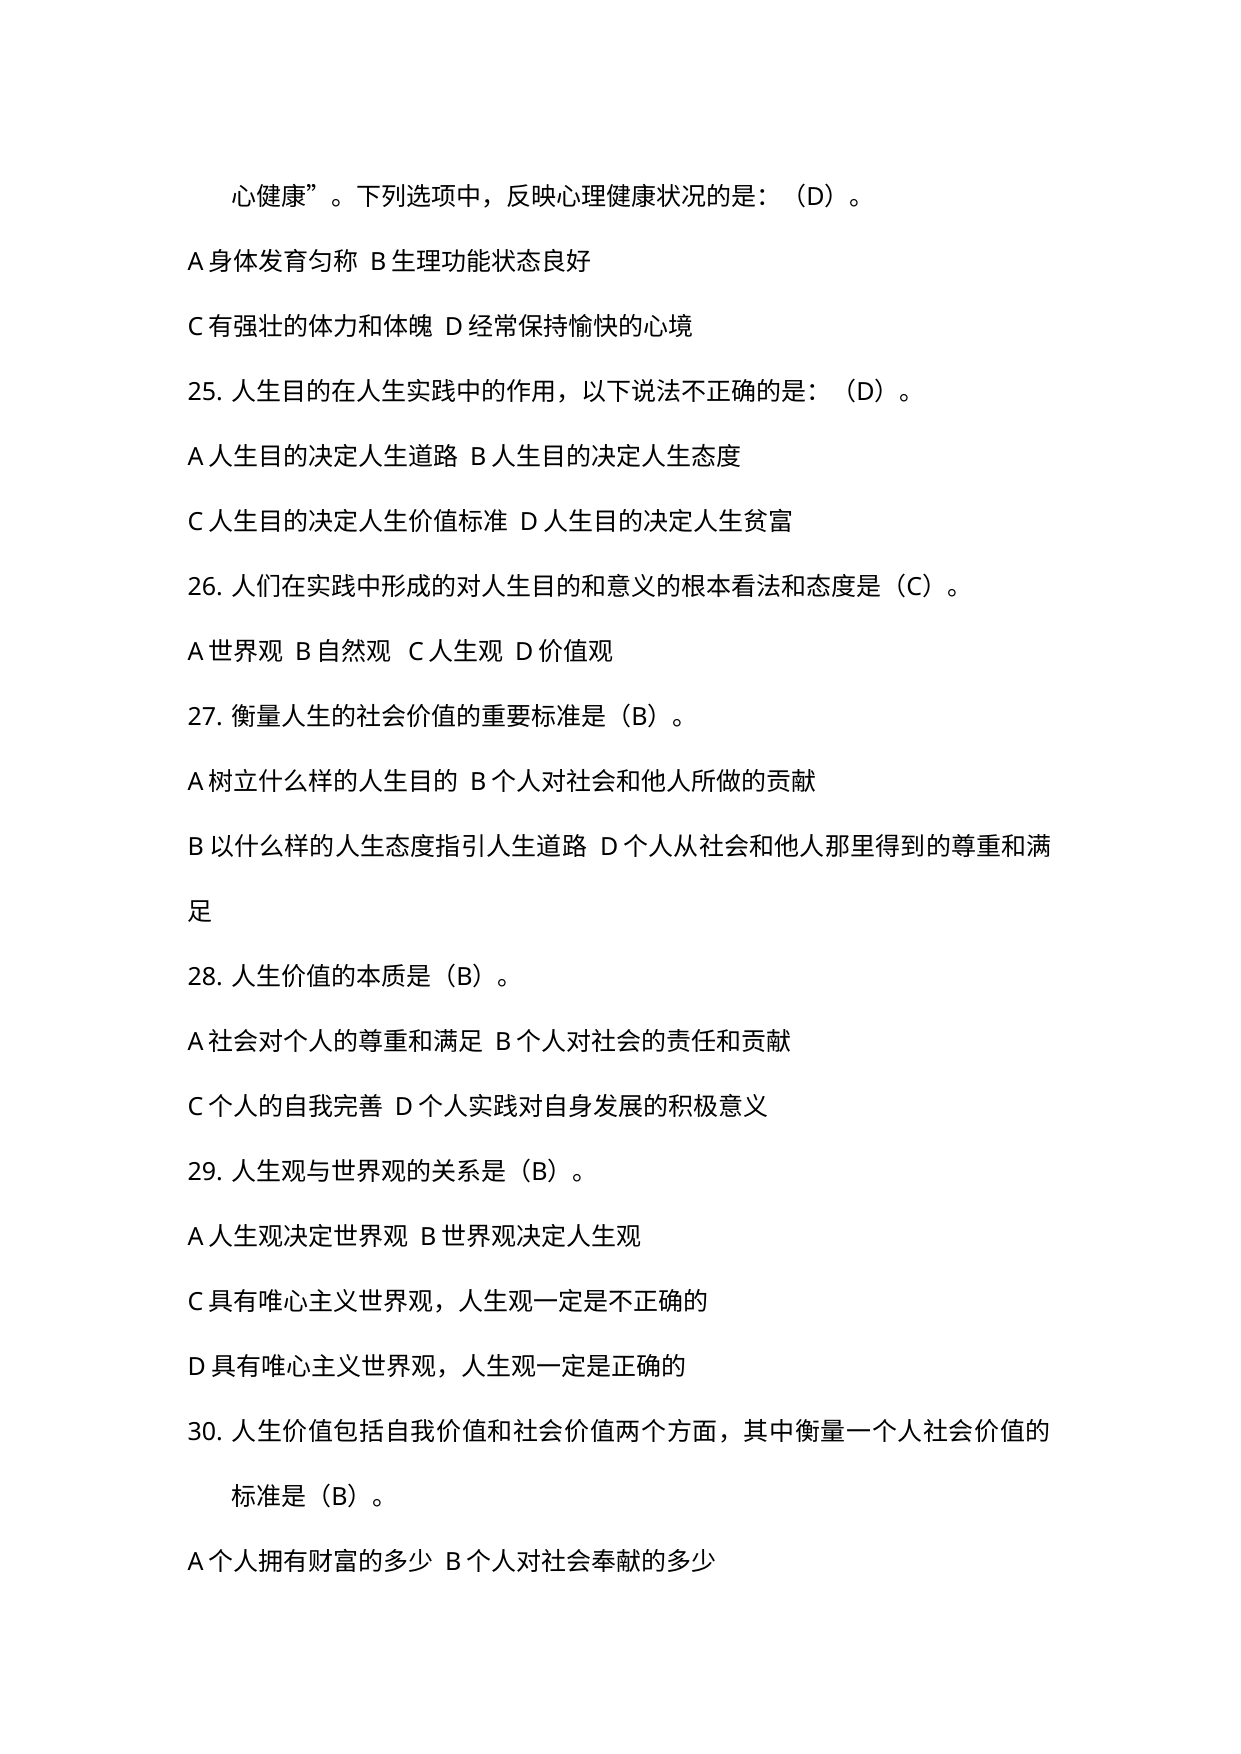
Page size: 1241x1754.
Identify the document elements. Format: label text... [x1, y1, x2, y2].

text A树立什么样的人生目的 B个人对社会和他人所做的贡献 [187, 747, 1053, 812]
list 人生目的在人生实践中的作用，以下说法不正确的是：（D）。 [187, 357, 1053, 422]
text C有强壮的体力和体魄 D经常保持愉快的心境 [187, 292, 1053, 357]
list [187, 162, 1053, 227]
text C具有唯心主义世界观，人生观一定是不正确的 [187, 1267, 1053, 1332]
text C人生目的决定人生价值标准 D人生目的决定人生贫富 [187, 487, 1053, 552]
text A社会对个人的尊重和满足 B个人对社会的责任和贡献 [187, 1007, 1053, 1072]
list 人生价值的本质是（B）。 [187, 942, 1053, 1007]
text A人生观决定世界观 B世界观决定人生观 [187, 1202, 1053, 1267]
list 人们在实践中形成的对人生目的和意义的根本看法和态度是（C）。 [187, 552, 1053, 617]
text A人生目的决定人生道路 B人生目的决定人生态度 [187, 422, 1053, 487]
text A世界观 B自然观 C人生观 D价值观 [187, 617, 1053, 682]
list 人生观与世界观的关系是（B）。 [187, 1137, 1053, 1202]
list 衡量人生的社会价值的重要标准是（B）。 [187, 682, 1053, 747]
text D具有唯心主义世界观，人生观一定是正确的 [187, 1332, 1053, 1397]
text A个人拥有财富的多少 B个人对社会奉献的多少 [187, 1527, 1053, 1592]
list 人生价值包括自我价值和社会价值两个方面，其中衡量一个人社会价值的标准是（B）。 [187, 1397, 1053, 1527]
text B以什么样的人生态度指引人生道路 D个人从社会和他人那里得到的尊重和满足 [187, 812, 1053, 942]
text A身体发育匀称 B生理功能状态良好 [187, 227, 1053, 292]
text C个人的自我完善 D个人实践对自身发展的积极意义 [187, 1072, 1053, 1137]
